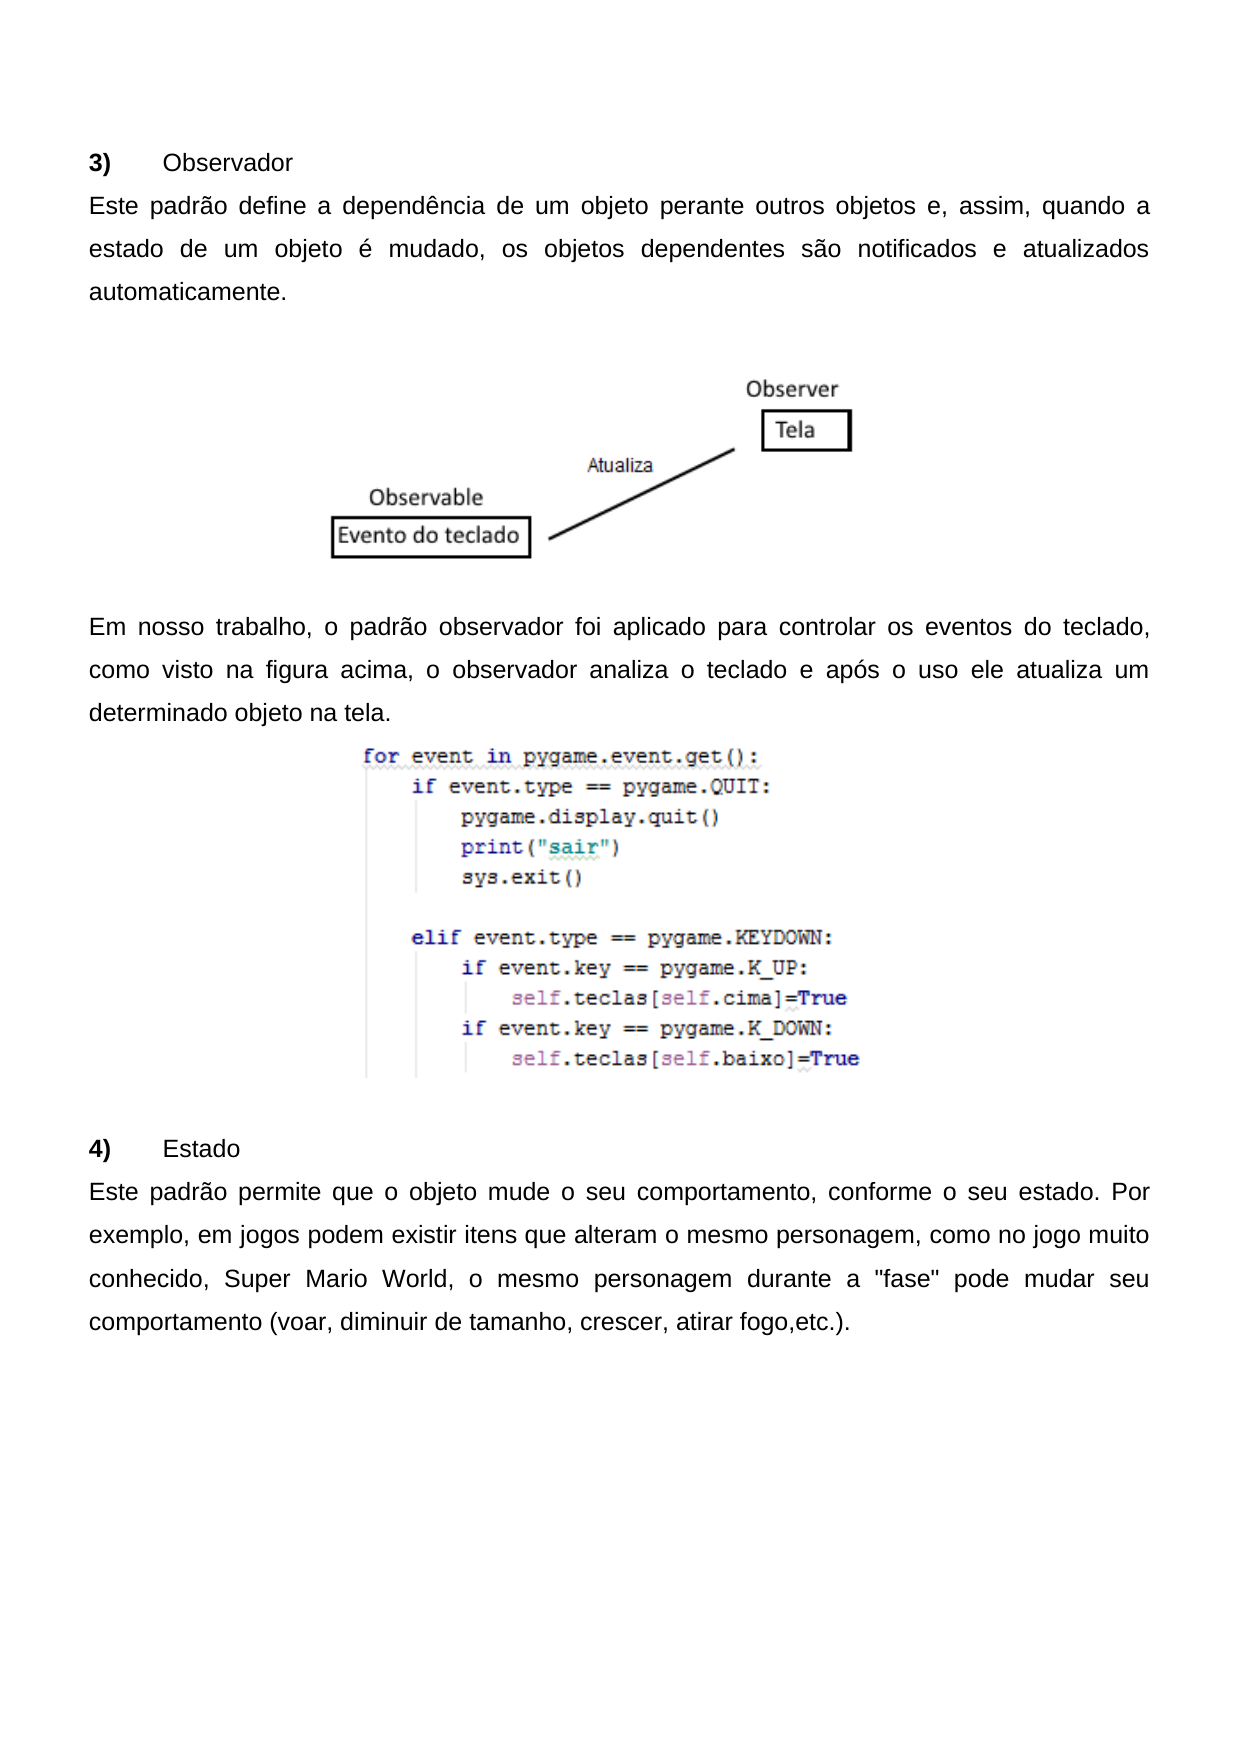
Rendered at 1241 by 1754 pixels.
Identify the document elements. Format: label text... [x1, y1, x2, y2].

list Em nosso trabalho, o padrão observador foi aplicado para controlar os eventos do teclado, como visto na figura acima, o observador analiza o teclado e após o uso ele atualiza um determinado objeto na tela. [89, 612, 1152, 727]
picture [286, 320, 954, 598]
list Estado [89, 1134, 1152, 1163]
list Este padrão permite que o objeto mude o seu comportamento, conforme o seu estado. Por exemplo, em jogos podem existir itens que alteram o mesmo personagem, como no jogo muito conhecido, Super Mario World, o mesmo personagem durante a "fase" pode mudar seu comportamento (voar, diminuir de tamanho, crescer, atirar fogo,etc.). [89, 1177, 1152, 1336]
list Observador [89, 148, 1152, 176]
list Este padrão define a dependência de um objeto perante outros objetos e, assim, quando a estado de um objeto é mudado, os objetos dependentes são notificados e atualizados automaticamente. [89, 191, 1152, 306]
picture [348, 741, 892, 1078]
